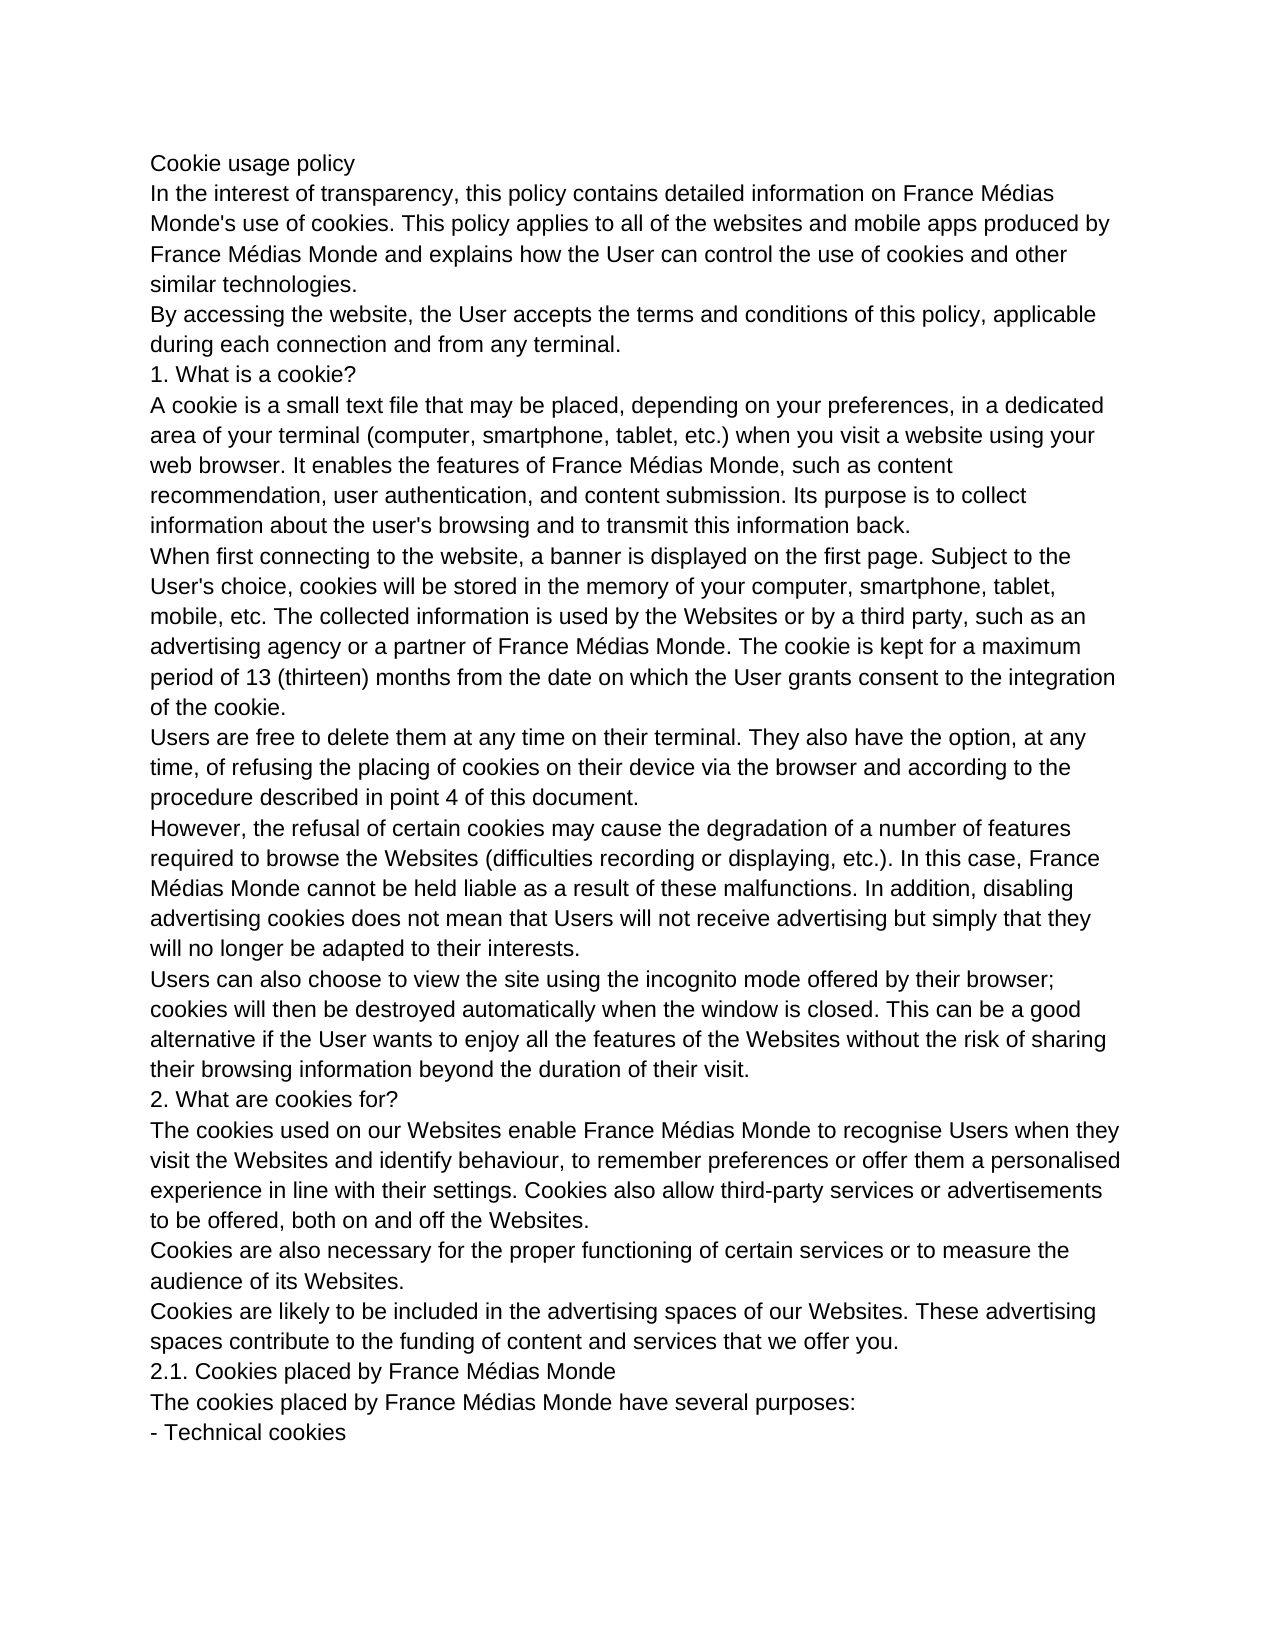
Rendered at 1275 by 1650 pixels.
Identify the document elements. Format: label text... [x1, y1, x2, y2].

text 2.1. Cookies placed by France Médias Monde [150, 1358, 1125, 1385]
text The cookies placed by France Médias Monde have several purposes: [150, 1388, 1125, 1415]
text Cookie usage policy [150, 150, 1125, 176]
text - Technical cookies [150, 1419, 1125, 1445]
text Cookies are likely to be included in the advertising spaces of our Websites. These advertising spaces contribute to the funding of content and services that we offer you. [150, 1298, 1125, 1354]
text A cookie is a small text file that may be placed, depending on your preferences, in a dedicated area of your terminal (computer, smartphone, tablet, etc.) when you visit a website using your web browser. It enables the features of France Médias Monde, such as content recommendation, user authentication, and content submission. Its purpose is to collect information about the user's browsing and to transmit this information back. [150, 392, 1125, 539]
text Cookies are also necessary for the proper functioning of certain services or to measure the audience of its Websites. [150, 1237, 1125, 1294]
text 2. What are cookies for? [150, 1086, 1125, 1113]
text However, the refusal of certain cookies may cause the degradation of a number of features required to browse the Websites (difficulties recording or displaying, etc.). In this case, France Médias Monde cannot be held liable as a result of these malfunctions. In addition, disabling advertising cookies does not mean that Users will not receive advertising but simply that they will no longer be adapted to their interests. [150, 814, 1125, 962]
text The cookies used on our Websites enable France Médias Monde to recognise Users when they visit the Websites and identify behaviour, to remember preferences or offer them a personalised experience in line with their settings. Cookies also allow third-party services or advertisements to be offered, both on and off the Websites. [150, 1117, 1125, 1234]
text Users are free to delete them at any time on their terminal. They also have the option, at any time, of refusing the placing of cookies on their device via the browser and according to the procedure described in point 4 of this document. [150, 724, 1125, 811]
text When first connecting to the website, a banner is displayed on the first page. Subject to the User's choice, cookies will be stored in the memory of your computer, smartphone, tablet, mobile, etc. The collected information is used by the Websites or by a third party, such as an advertising agency or a partner of France Médias Monde. The cookie is kept for a maximum period of 13 (thirteen) months from the date on which the User grants consent to the integration of the cookie. [150, 543, 1125, 720]
text 1. What is a cookie? [150, 361, 1125, 388]
text By accessing the website, the User accepts the terms and conditions of this policy, applicable during each connection and from any terminal. [150, 301, 1125, 358]
text In the interest of transparency, this policy contains detailed information on France Médias Monde's use of cookies. This policy applies to all of the websites and mobile apps produced by France Médias Monde and explains how the User can control the use of cookies and other similar technologies. [150, 180, 1125, 297]
text Users can also choose to view the site using the incognito mode offered by their browser; cookies will then be destroyed automatically when the window is closed. This can be a good alternative if the User wants to enjoy all the features of the Websites without the risk of sharing their browsing information beyond the duration of their visit. [150, 966, 1125, 1083]
